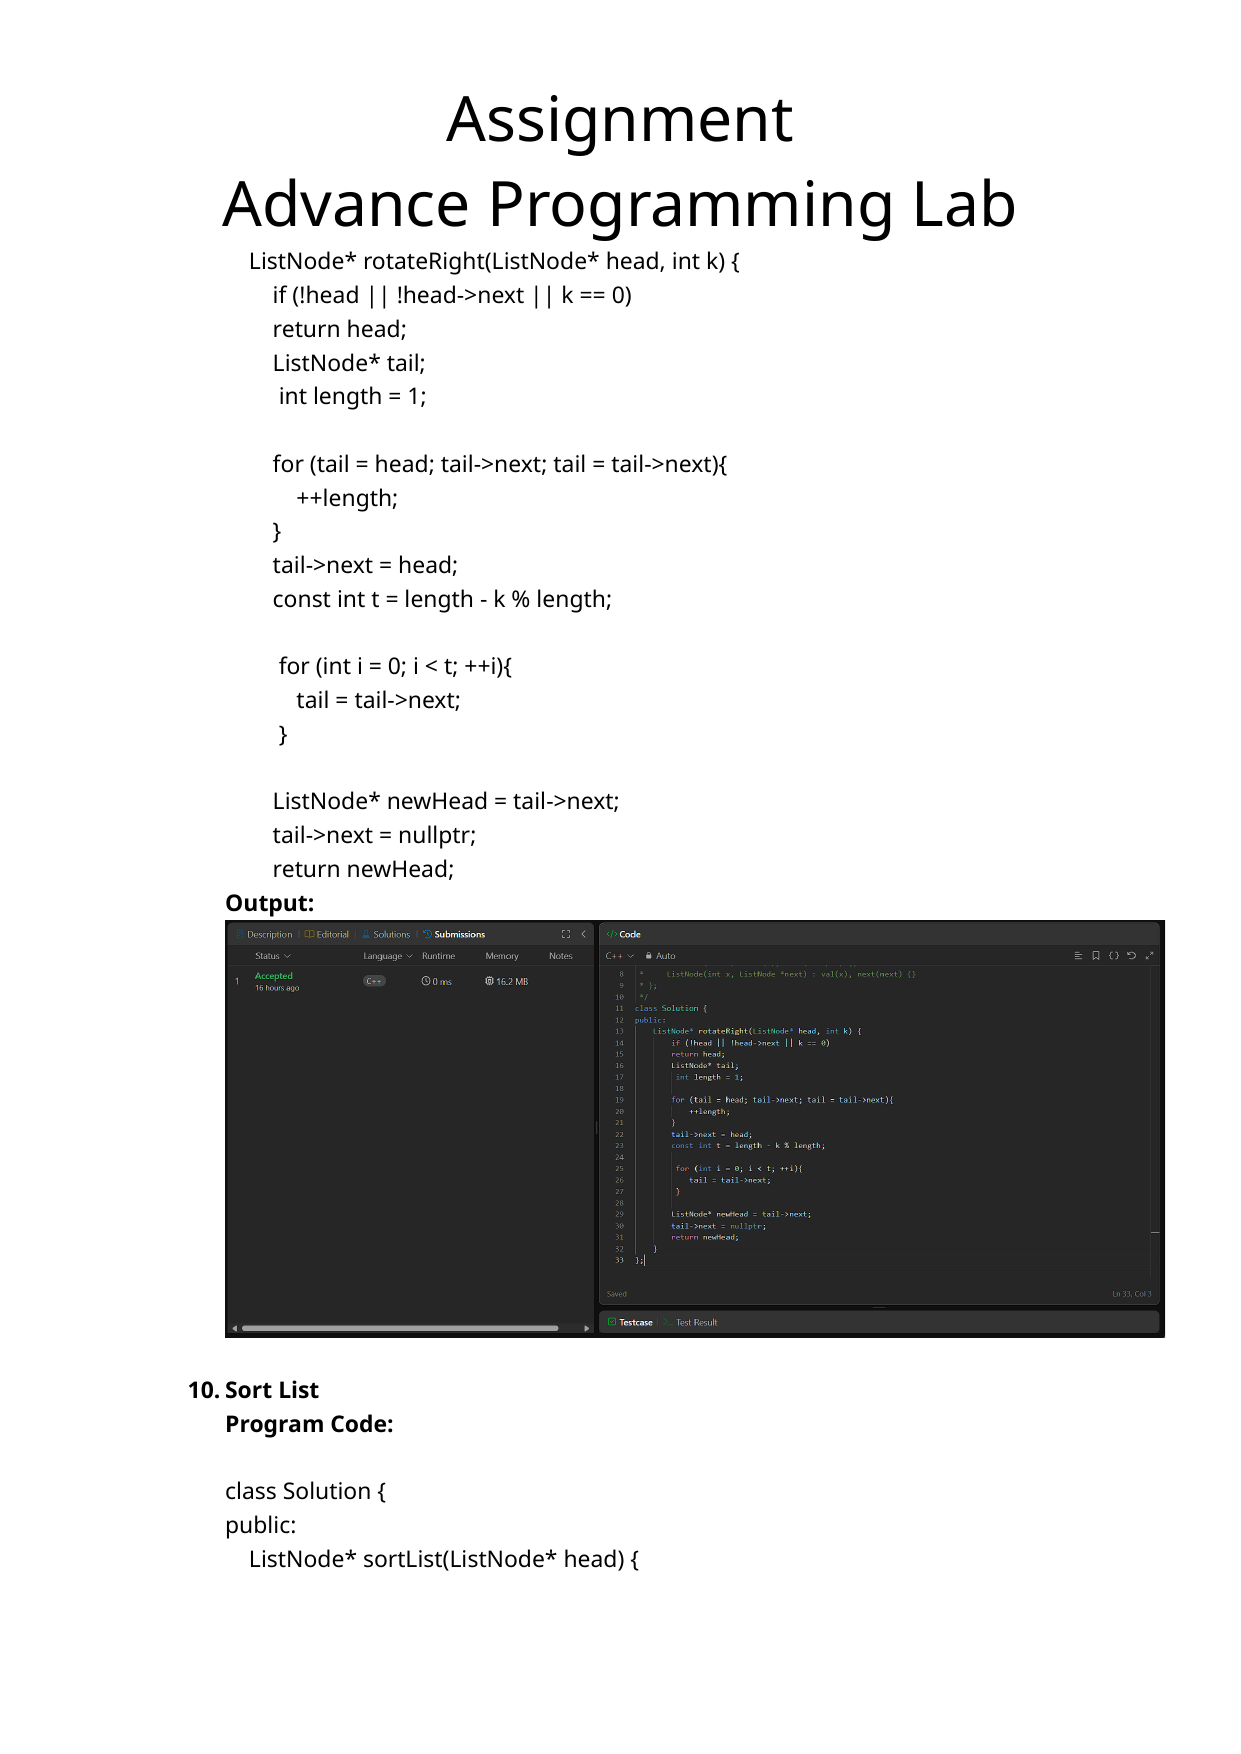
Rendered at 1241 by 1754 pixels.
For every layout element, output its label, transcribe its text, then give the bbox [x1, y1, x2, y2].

list ListNode* newHead = tail->next; [225, 785, 1090, 816]
list return head; [225, 313, 1090, 344]
list ListNode* tail; [225, 346, 1090, 378]
list tail->next = nullptr; [225, 819, 1090, 850]
list return newHead; [225, 853, 1090, 884]
list Output: [225, 886, 1090, 918]
list tail = tail->next; [225, 684, 1090, 715]
list ++length; [225, 481, 1090, 513]
list ListNode* sortList(ListNode* head) { [225, 1542, 1090, 1574]
list public: [225, 1509, 1090, 1540]
list for (int i = 0; i < t; ++i){ [225, 650, 1090, 681]
list for (tail = head; tail->next; tail = tail->next){ [225, 448, 1090, 479]
list int length = 1; [225, 380, 1090, 411]
list Sort List [187, 1374, 1090, 1405]
list } [225, 718, 1090, 749]
list const int t = length - k % length; [225, 583, 1090, 614]
picture [225, 920, 1166, 1338]
list class Solution { [225, 1475, 1090, 1506]
list ListNode* rotateRight(ListNode* head, int k) { [225, 245, 1090, 276]
list } [225, 515, 1090, 546]
list tail->next = head; [225, 549, 1090, 580]
list if (!head || !head->next || k == 0) [225, 279, 1090, 310]
list Program Code: [225, 1407, 1090, 1439]
